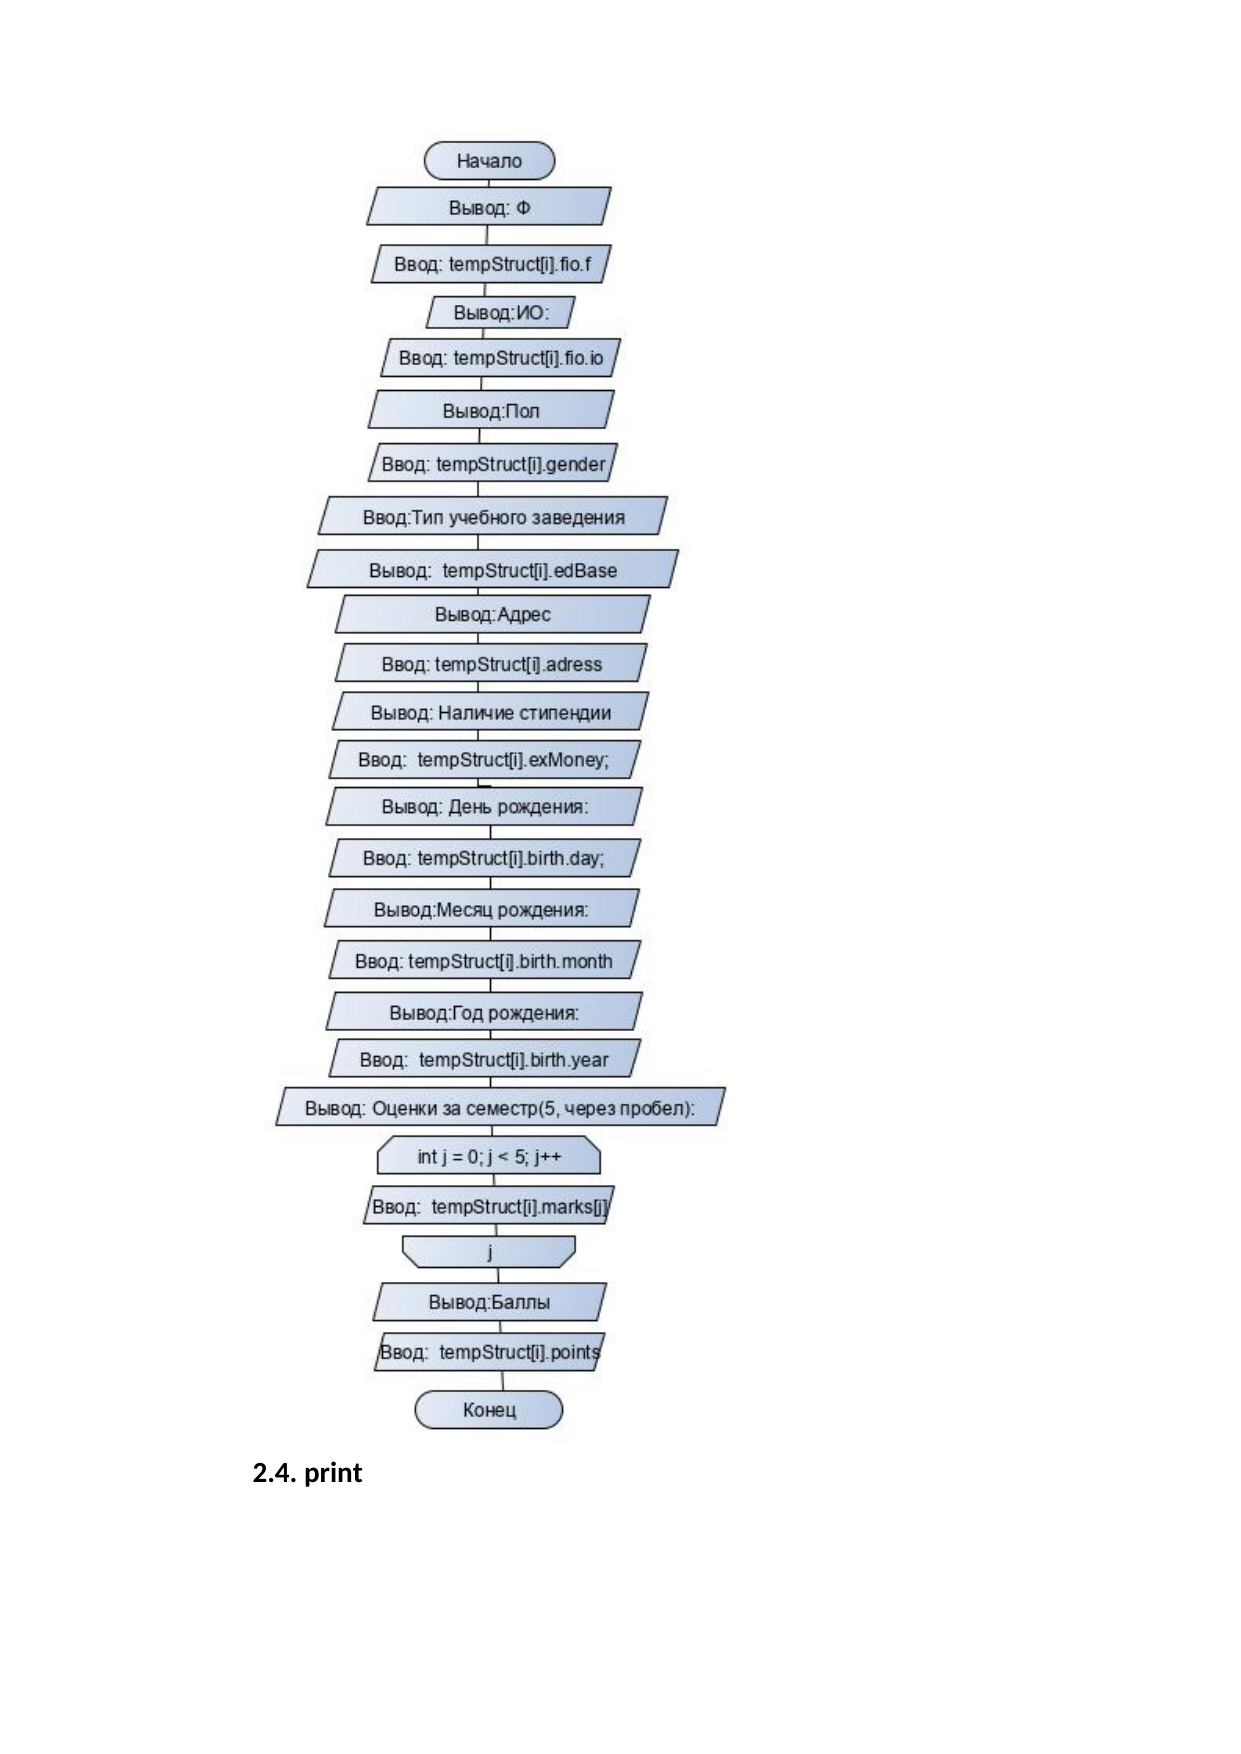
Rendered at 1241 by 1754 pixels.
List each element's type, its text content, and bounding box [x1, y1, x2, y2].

picture [252, 118, 749, 1453]
list 2.4. print [252, 1454, 1152, 1489]
